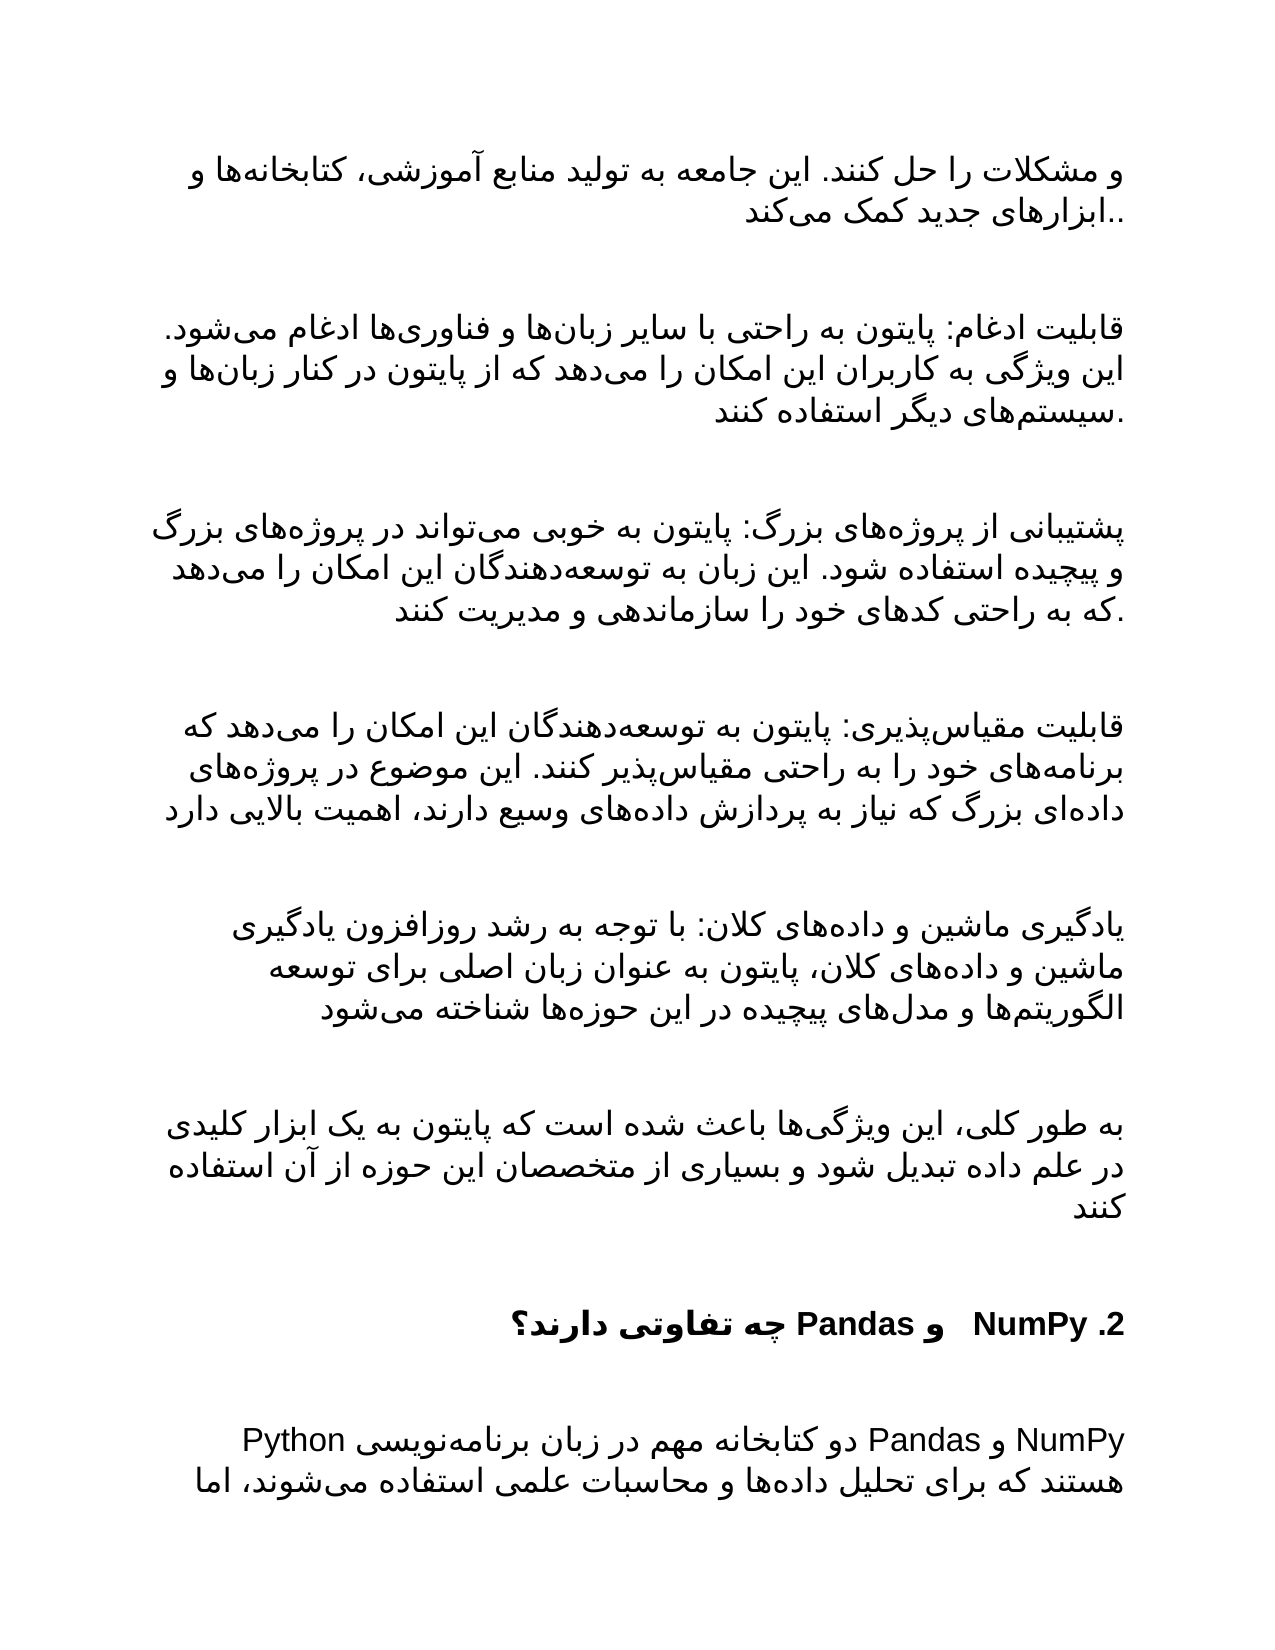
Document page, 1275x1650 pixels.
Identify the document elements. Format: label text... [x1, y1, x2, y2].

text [150, 150, 1125, 230]
text پشتیبانی از پروژه‌های بزرگ: پایتون به خوبی می‌تواند در پروژه‌های بزرگ و پیچیده استفاده شود. این زبان به توسعه‌دهندگان این امکان را می‌دهد که به راحتی کدهای خود را سازماندهی و مدیریت کنند. [150, 507, 1125, 628]
text به طور کلی، این ویژگی‌ها باعث شده است که پایتون به یک ابزار کلیدی در علم داده تبدیل شود و بسیاری از متخصصان این حوزه از آن استفاده کنند [150, 1104, 1125, 1226]
text قابلیت مقیاس‌پذیری: پایتون به توسعه‌دهندگان این امکان را می‌دهد که برنامه‌های خود را به راحتی مقیاس‌پذیر کنند. این موضوع در پروژه‌های داده‌ای بزرگ که نیاز به پردازش داده‌های وسیع دارند، اهمیت بالایی دارد [150, 706, 1125, 827]
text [150, 1420, 1125, 1500]
text قابلیت ادغام: پایتون به راحتی با سایر زبان‌ها و فناوری‌ها ادغام می‌شود. این ویژگی به کاربران این امکان را می‌دهد که از پایتون در کنار زبان‌ها و سیستم‌های دیگر استفاده کنند. [150, 308, 1125, 429]
text 2. NumPy و Pandas چه تفاوتی دارند؟ [150, 1303, 1125, 1342]
text یادگیری ماشین و داده‌های کلان: با توجه به رشد روزافزون یادگیری ماشین و داده‌های کلان، پایتون به عنوان زبان اصلی برای توسعه الگوریتم‌ها و مدل‌های پیچیده در این حوزه‌ها شناخته می‌شود [150, 905, 1125, 1027]
